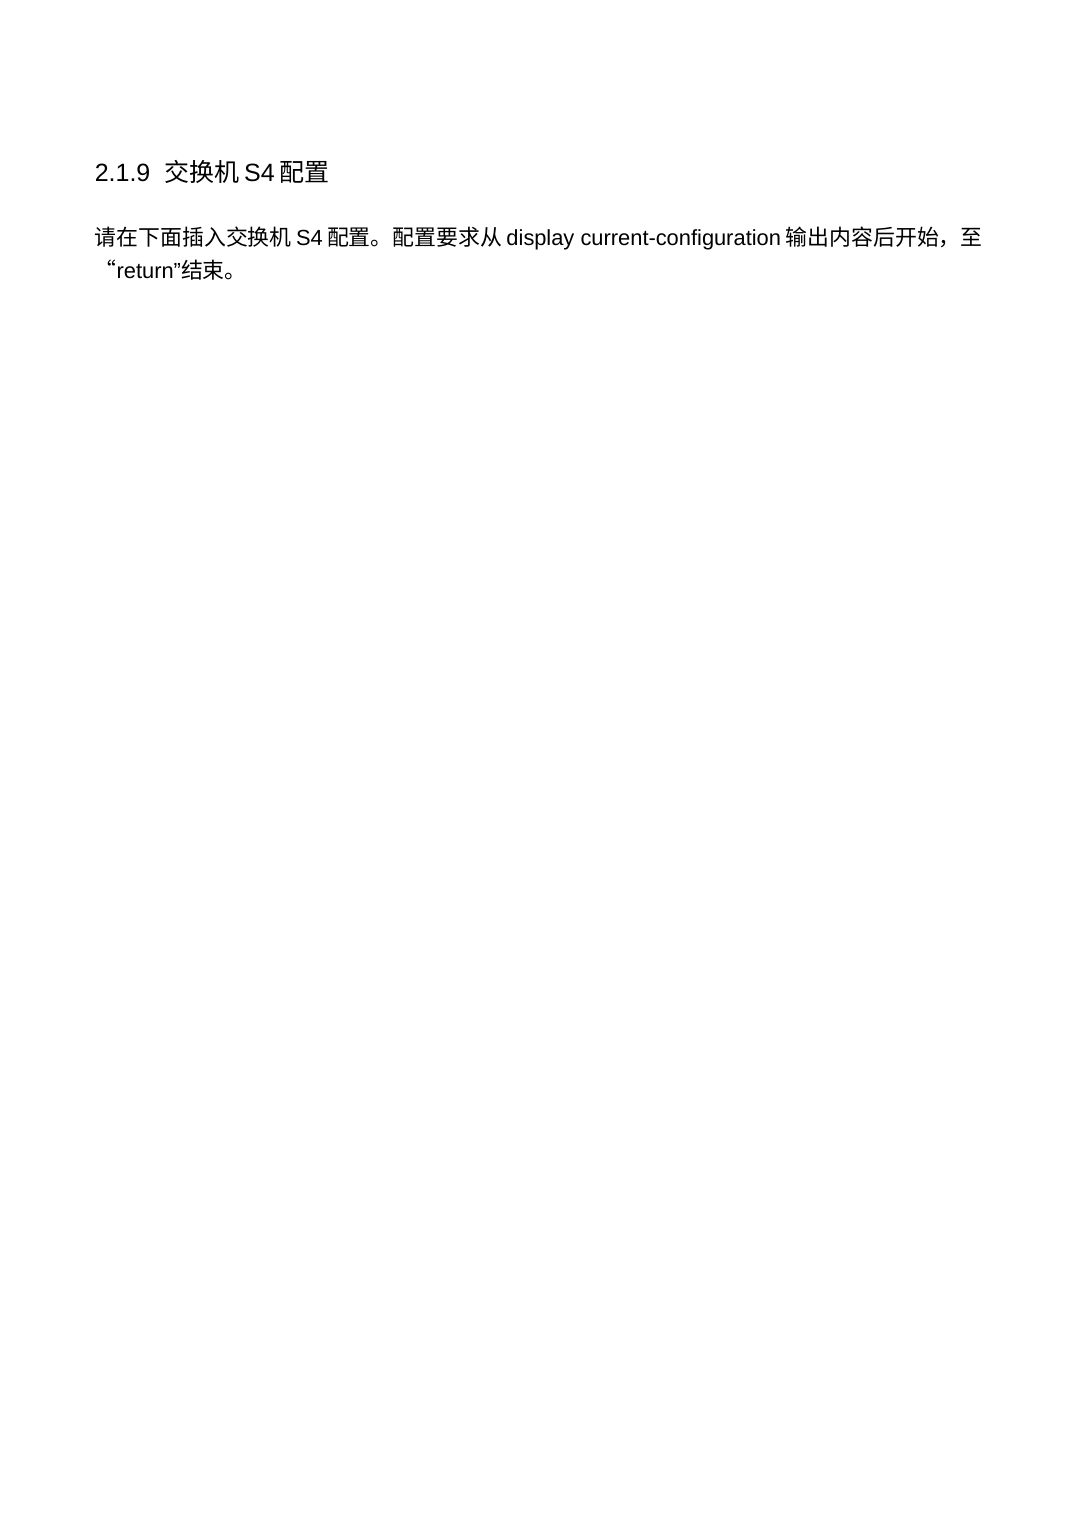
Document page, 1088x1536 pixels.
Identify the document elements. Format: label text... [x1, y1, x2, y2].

text 请在下面插入交换机S4配置。配置要求从display current-configuration输出内容后开始，至“return”结束。 [94, 220, 993, 285]
subtitle 交换机S4配置 [94, 138, 993, 203]
